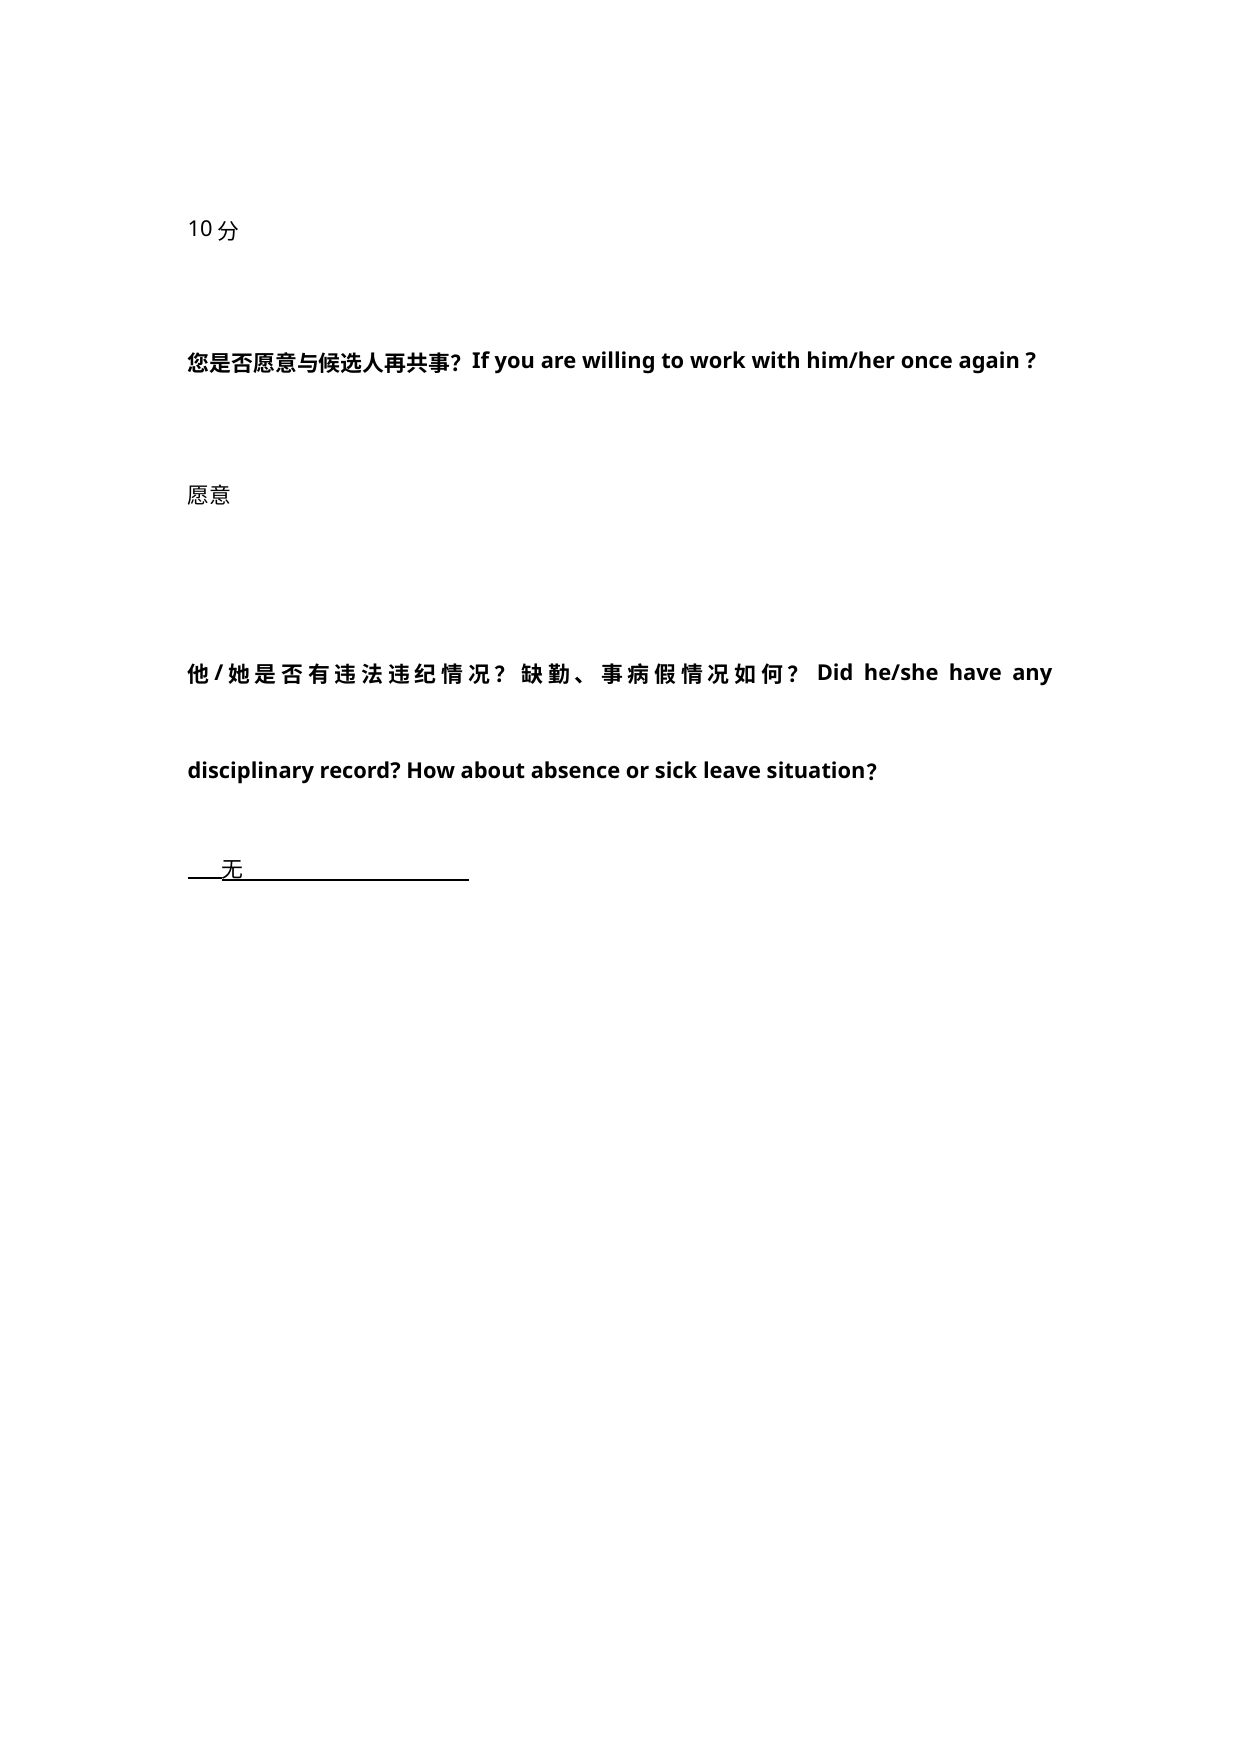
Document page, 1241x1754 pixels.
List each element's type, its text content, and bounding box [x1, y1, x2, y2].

text 愿意 [187, 426, 1053, 524]
text 无 [187, 801, 1053, 898]
text 您是否愿意与候选人再共事？If you are willing to work with him/her once again ? [187, 294, 1053, 392]
text 他/她是否有违法违纪情况？缺勤、事病假情况如何？Did he/she have any disciplinary record? How about absence or sick leave situation？ [187, 606, 1053, 801]
text 10分 [187, 162, 1053, 259]
